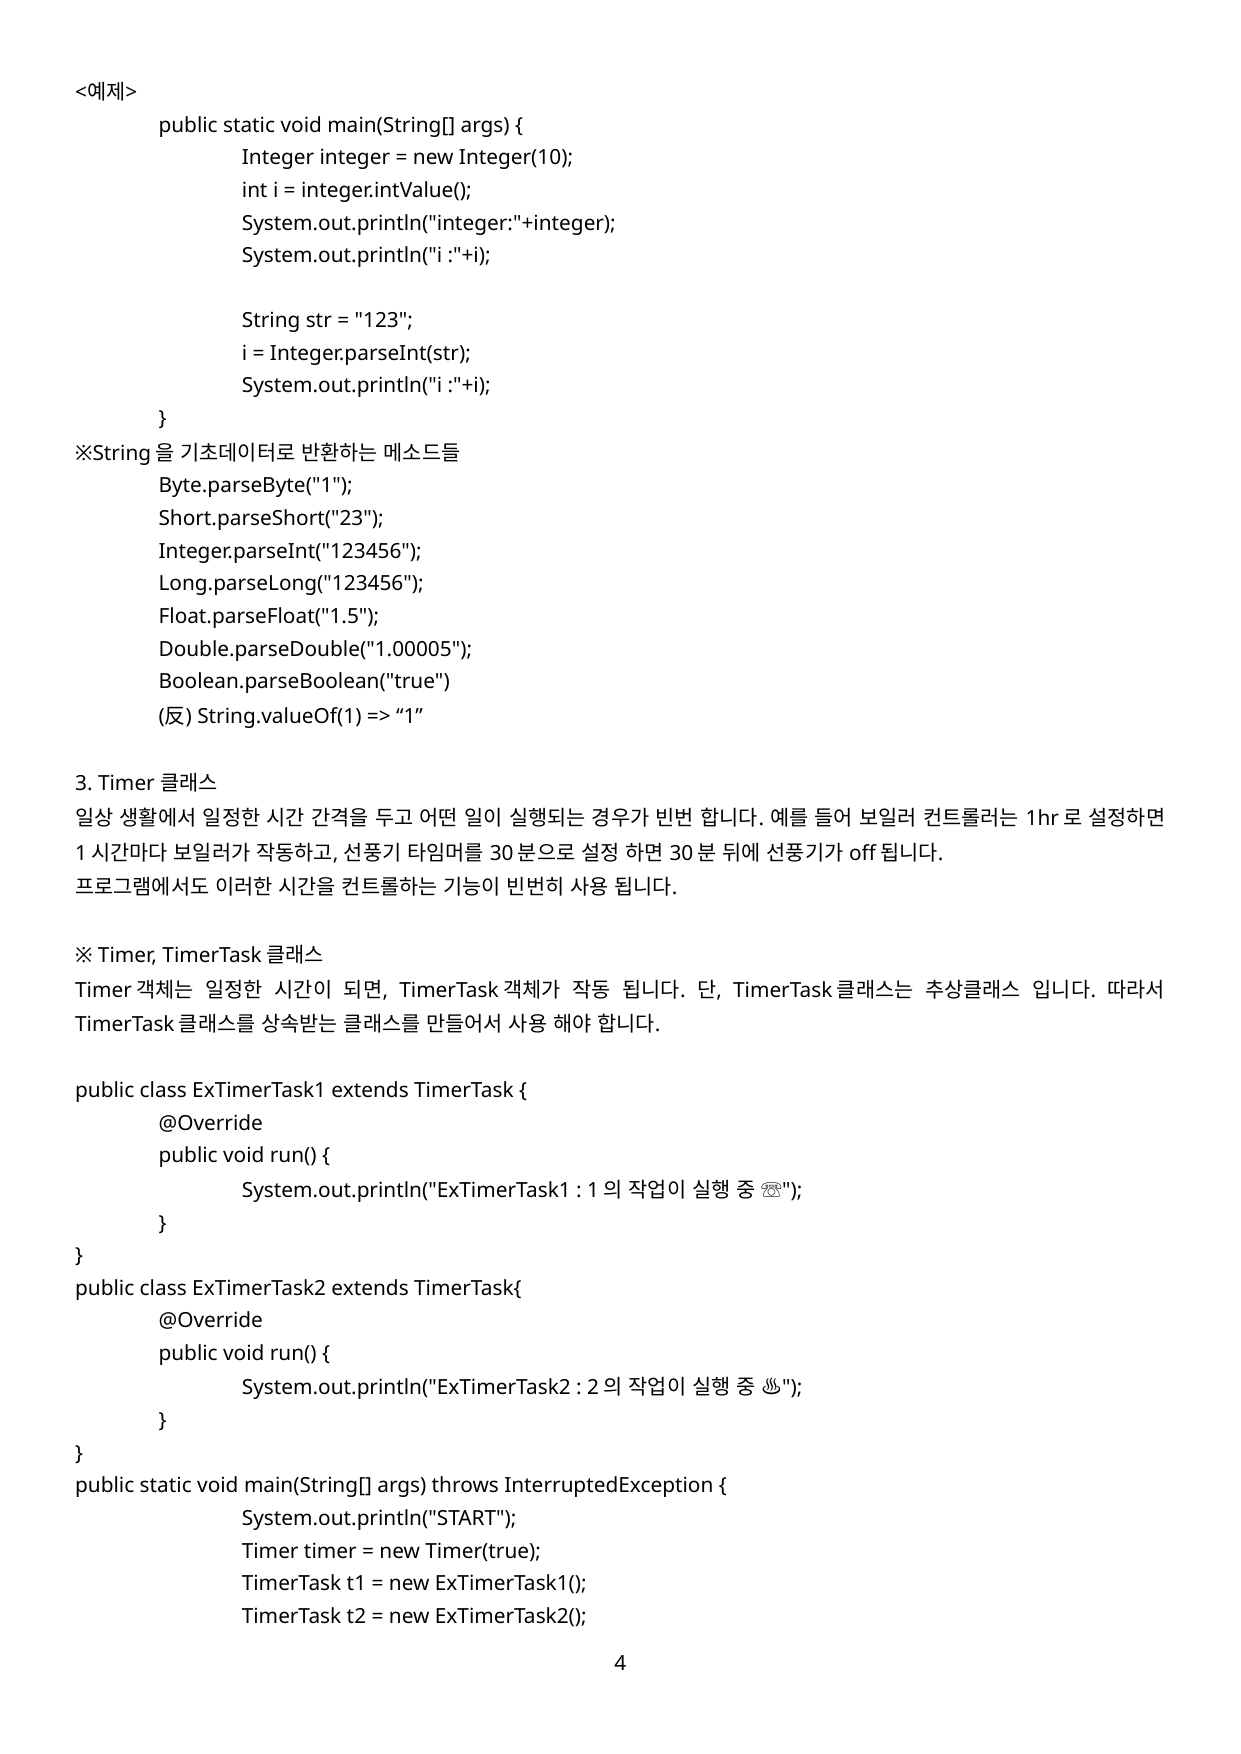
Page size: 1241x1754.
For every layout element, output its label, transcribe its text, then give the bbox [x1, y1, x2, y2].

text <예제> [75, 75, 1165, 105]
text Integer integer = new Integer(10); [75, 142, 1165, 171]
text ※ Timer, TimerTask클래스 [75, 938, 1165, 968]
text Byte.parseByte("1"); [75, 471, 1165, 499]
text (反) String.valueOf(1) => “1” [75, 699, 1165, 729]
text Long.parseLong("123456"); [75, 568, 1165, 597]
text Integer.parseInt("123456"); [75, 536, 1165, 564]
text System.out.println("ExTimerTask1 : 1의 작업이 실행 중 ☏"); [75, 1173, 1165, 1203]
text } [75, 1438, 1165, 1466]
text 3. Timer 클래스 [75, 766, 1165, 797]
text public void run() { [75, 1140, 1165, 1169]
text TimerTask t2 = new ExTimerTask2(); [75, 1601, 1165, 1629]
text i = Integer.parseInt(str); [75, 338, 1165, 366]
text public static void main(String[] args) { [75, 110, 1165, 138]
text 프로그램에서도 이러한 시간을 컨트롤하는 기능이 빈번히 사용 됩니다. [75, 871, 1165, 901]
text int i = integer.intValue(); [75, 175, 1165, 203]
text @Override [75, 1305, 1165, 1334]
text ※String을 기초데이터로 반환하는 메소드들 [75, 436, 1165, 466]
text 일상 생활에서 일정한 시간 간격을 두고 어떤 일이 실행되는 경우가 빈번 합니다. 예를 들어 보일러 컨트롤러는 1hr로 설정하면 1시간마다 보일러가 작동하고, 선풍기 타임머를 30분으로 설정 하면 30분 뒤에 선풍기가 off됩니다. [75, 801, 1165, 866]
text } [75, 1405, 1165, 1434]
text System.out.println("i :"+i); [75, 240, 1165, 269]
text } [75, 403, 1165, 432]
text System.out.println("integer:"+integer); [75, 208, 1165, 236]
text public void run() { [75, 1338, 1165, 1366]
text Timer객체는 일정한 시간이 되면, TimerTask객체가 작동 됩니다. 단, TimerTask클래스는 추상클래스 입니다. 따라서 TimerTask클래스를 상속받는 클래스를 만들어서 사용 해야 합니다. [75, 973, 1165, 1038]
text public static void main(String[] args) throws InterruptedException { [75, 1471, 1165, 1499]
text System.out.println("ExTimerTask2 : 2의 작업이 실행 중 ♨"); [75, 1371, 1165, 1401]
text System.out.println("i :"+i); [75, 371, 1165, 399]
text } [75, 1208, 1165, 1236]
text Boolean.parseBoolean("true") [75, 666, 1165, 695]
text String str = "123"; [75, 305, 1165, 334]
text } [75, 1240, 1165, 1269]
text Float.parseFloat("1.5"); [75, 601, 1165, 629]
text public class ExTimerTask2 extends TimerTask{ [75, 1273, 1165, 1301]
text System.out.println("START"); [75, 1503, 1165, 1532]
text Double.parseDouble("1.00005"); [75, 634, 1165, 662]
text public class ExTimerTask1 extends TimerTask { [75, 1075, 1165, 1103]
text Short.parseShort("23"); [75, 503, 1165, 532]
text Timer timer = new Timer(true); [75, 1536, 1165, 1564]
text @Override [75, 1108, 1165, 1136]
text TimerTask t1 = new ExTimerTask1(); [75, 1568, 1165, 1597]
